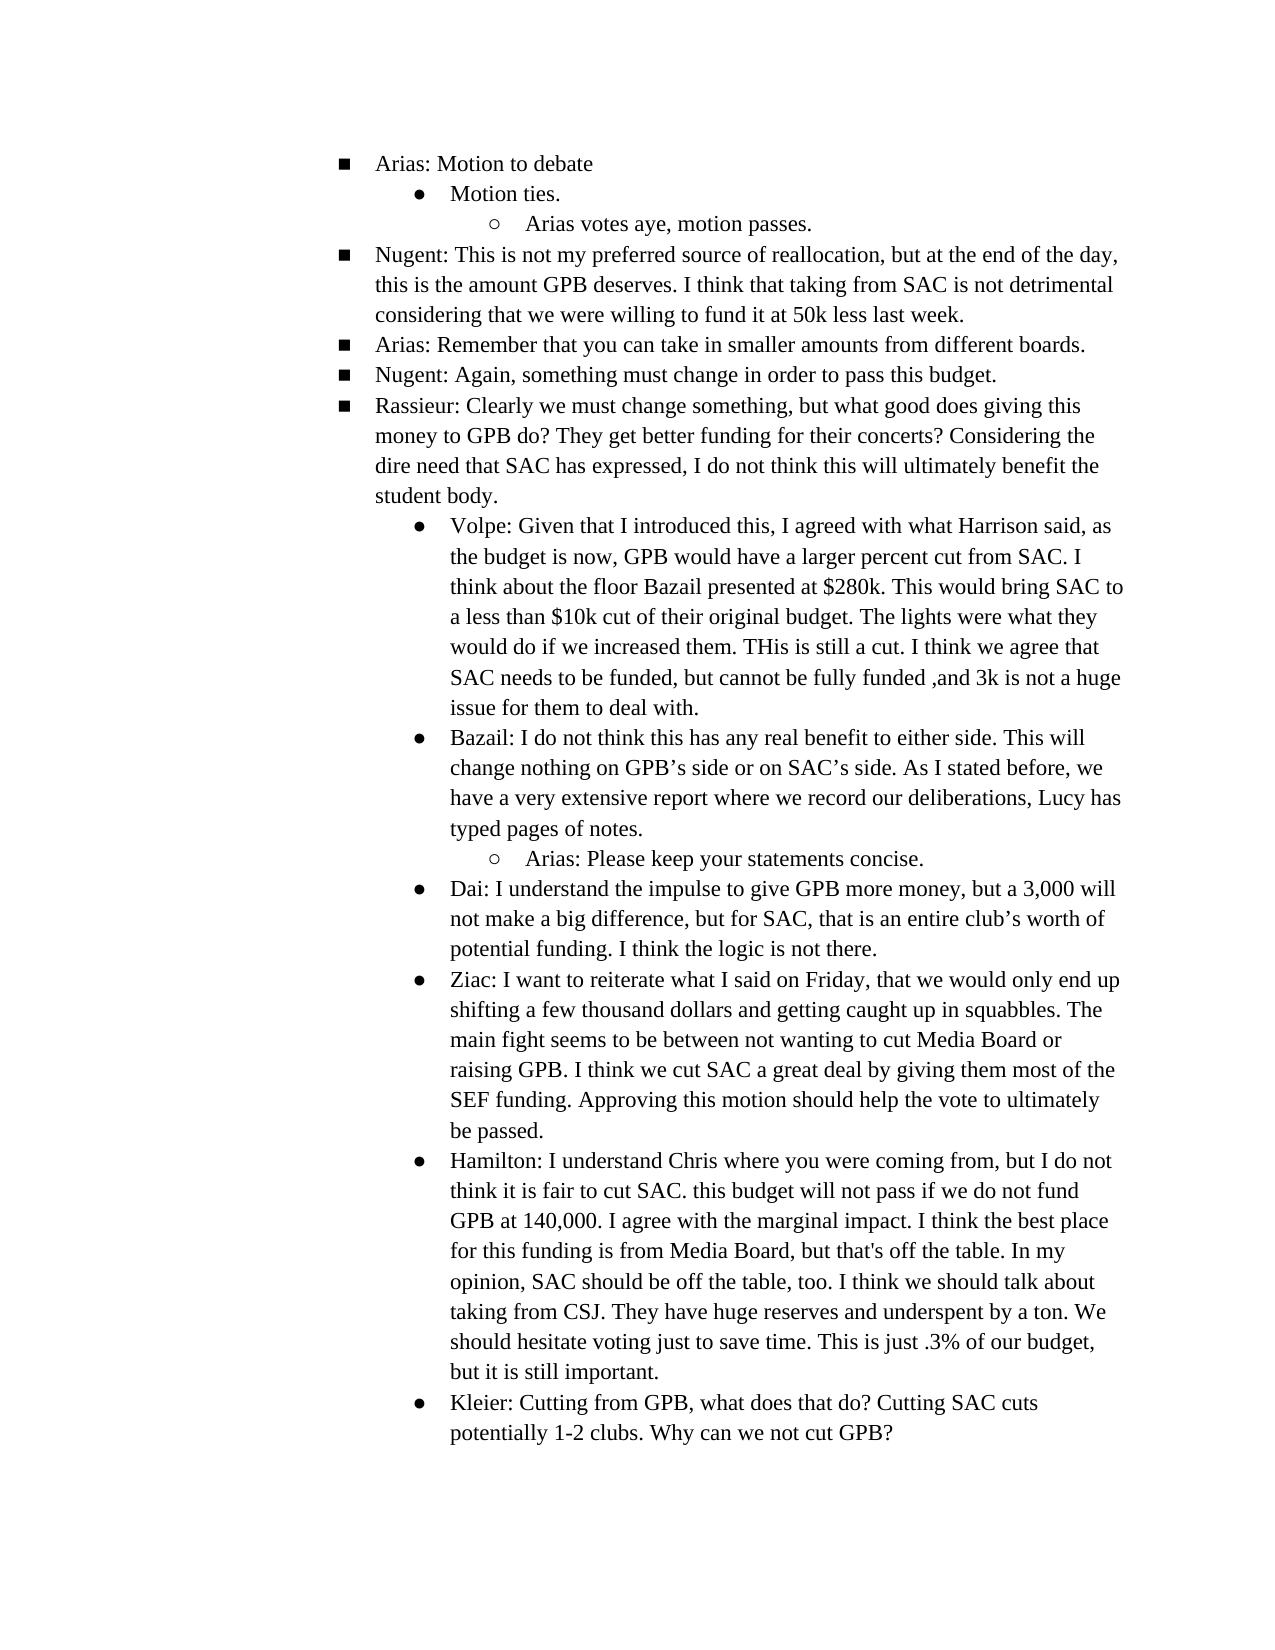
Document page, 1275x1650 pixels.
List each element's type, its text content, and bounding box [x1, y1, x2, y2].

list Bazail: I do not think this has any real benefit to either side. This will change nothing on GPB’s side or on SAC’s side. As I stated before, we have a very extensive report where we record our deliberations, Lucy has typed pages of notes. [412, 724, 1125, 841]
list Volpe: Given that I introduced this, I agreed with what Harrison said, as the budget is now, GPB would have a larger percent cut from SAC. I think about the floor Bazail presented at $280k. This would bring SAC to a less than $10k cut of their original budget. The lights were what they would do if we increased them. THis is still a cut. I think we agree that SAC needs to be funded, but cannot be fully funded ,and 3k is not a huge issue for them to deal with. [412, 512, 1125, 720]
list Arias: Please keep your statements concise. [487, 845, 1125, 871]
list Arias: Remember that you can take in smaller amounts from different boards. [337, 331, 1125, 358]
list Kleier: Cutting from GPB, what does that do? Cutting SAC cuts potentially 1-2 clubs. Why can we not cut GPB? [412, 1388, 1125, 1445]
list Arias: Motion to debate [337, 150, 1125, 176]
list Rassieur: Clearly we must change something, but what good does giving this money to GPB do? They get better funding for their concerts? Considering the dire need that SAC has expressed, I do not think this will ultimately benefit the student body. [337, 392, 1125, 509]
list Motion ties. [412, 180, 1125, 207]
list Nugent: This is not my preferred source of reallocation, but at the end of the day, this is the amount GPB deserves. I think that taking from SAC is not detrimental considering that we were willing to fund it at 50k less last week. [337, 241, 1125, 327]
list Ziac: I want to reiterate what I said on Friday, that we would only end up shifting a few thousand dollars and getting caught up in squabbles. The main fight seems to be between not wanting to cut Media Board or raising GPB. I think we cut SAC a great deal by giving them most of the SEF funding. Approving this motion should help the vote to ultimately be passed. [412, 966, 1125, 1143]
list Hamilton: I understand Chris where you were coming from, but I do not think it is fair to cut SAC. this budget will not pass if we do not fund GPB at 140,000. I agree with the marginal impact. I think the best place for this funding is from Media Board, but that's off the table. In my opinion, SAC should be off the table, too. I think we should talk about taking from CSJ. They have huge reserves and underspent by a ton. We should hesitate voting just to save time. This is just .3% of our budget, but it is still important. [412, 1147, 1125, 1385]
list Dai: I understand the impulse to give GPB more money, but a 3,000 will not make a big difference, but for SAC, that is an entire club’s worth of potential funding. I think the logic is not there. [412, 875, 1125, 962]
list Arias votes aye, motion passes. [487, 210, 1125, 237]
list Nugent: Again, something must change in order to pass this budget. [337, 361, 1125, 388]
